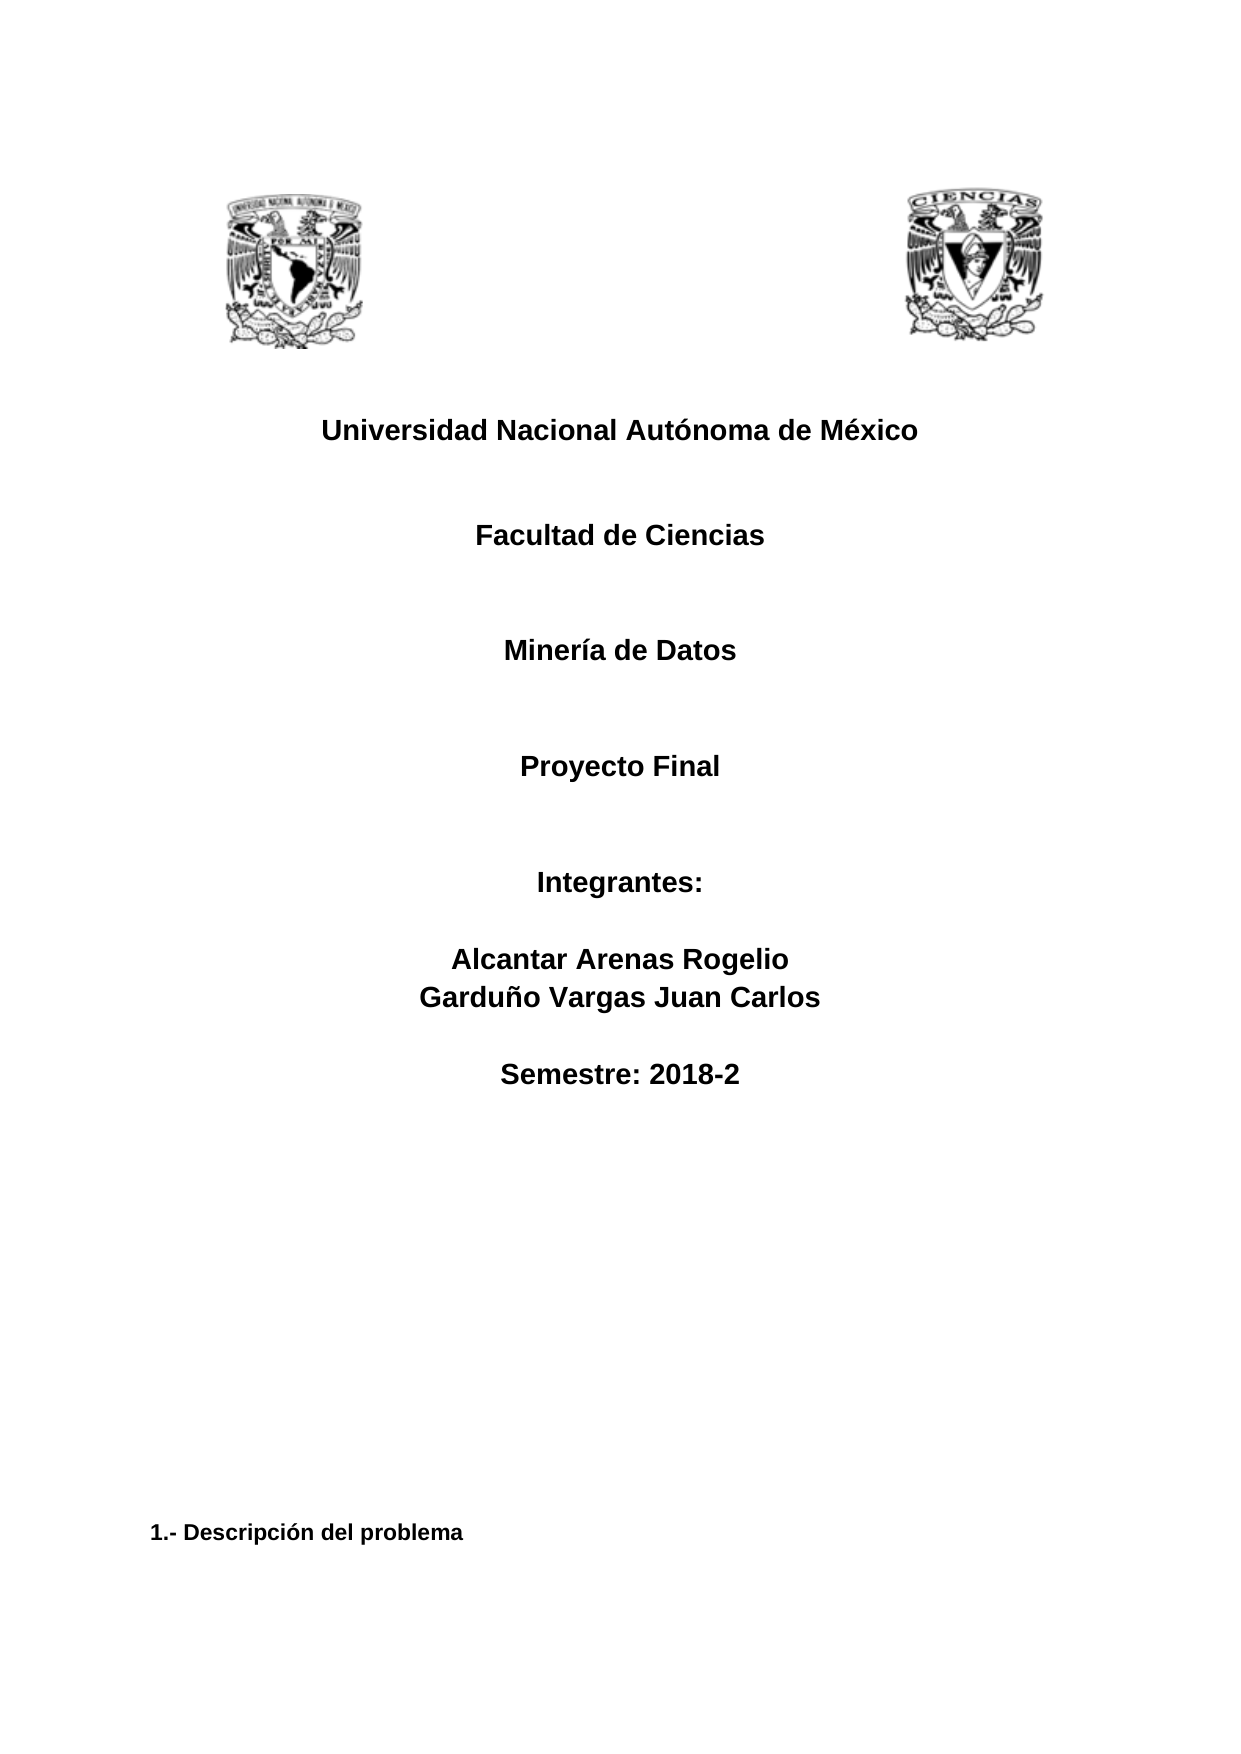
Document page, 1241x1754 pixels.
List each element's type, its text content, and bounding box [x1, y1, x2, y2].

picture [225, 194, 363, 349]
text Garduño Vargas Juan Carlos [150, 980, 1090, 1014]
text Alcantar Arenas Rogelio [150, 942, 1090, 975]
text Semestre: 2018-2 [150, 1057, 1090, 1091]
text 1.- Descripción del problema [150, 1519, 1090, 1545]
text Facultad de Ciencias [150, 518, 1090, 551]
text Proyecto Final [150, 749, 1090, 783]
text Minería de Datos [150, 633, 1090, 667]
text Integrantes: [150, 865, 1090, 898]
text Universidad Nacional Autónoma de México [150, 413, 1090, 447]
picture [900, 180, 1049, 349]
